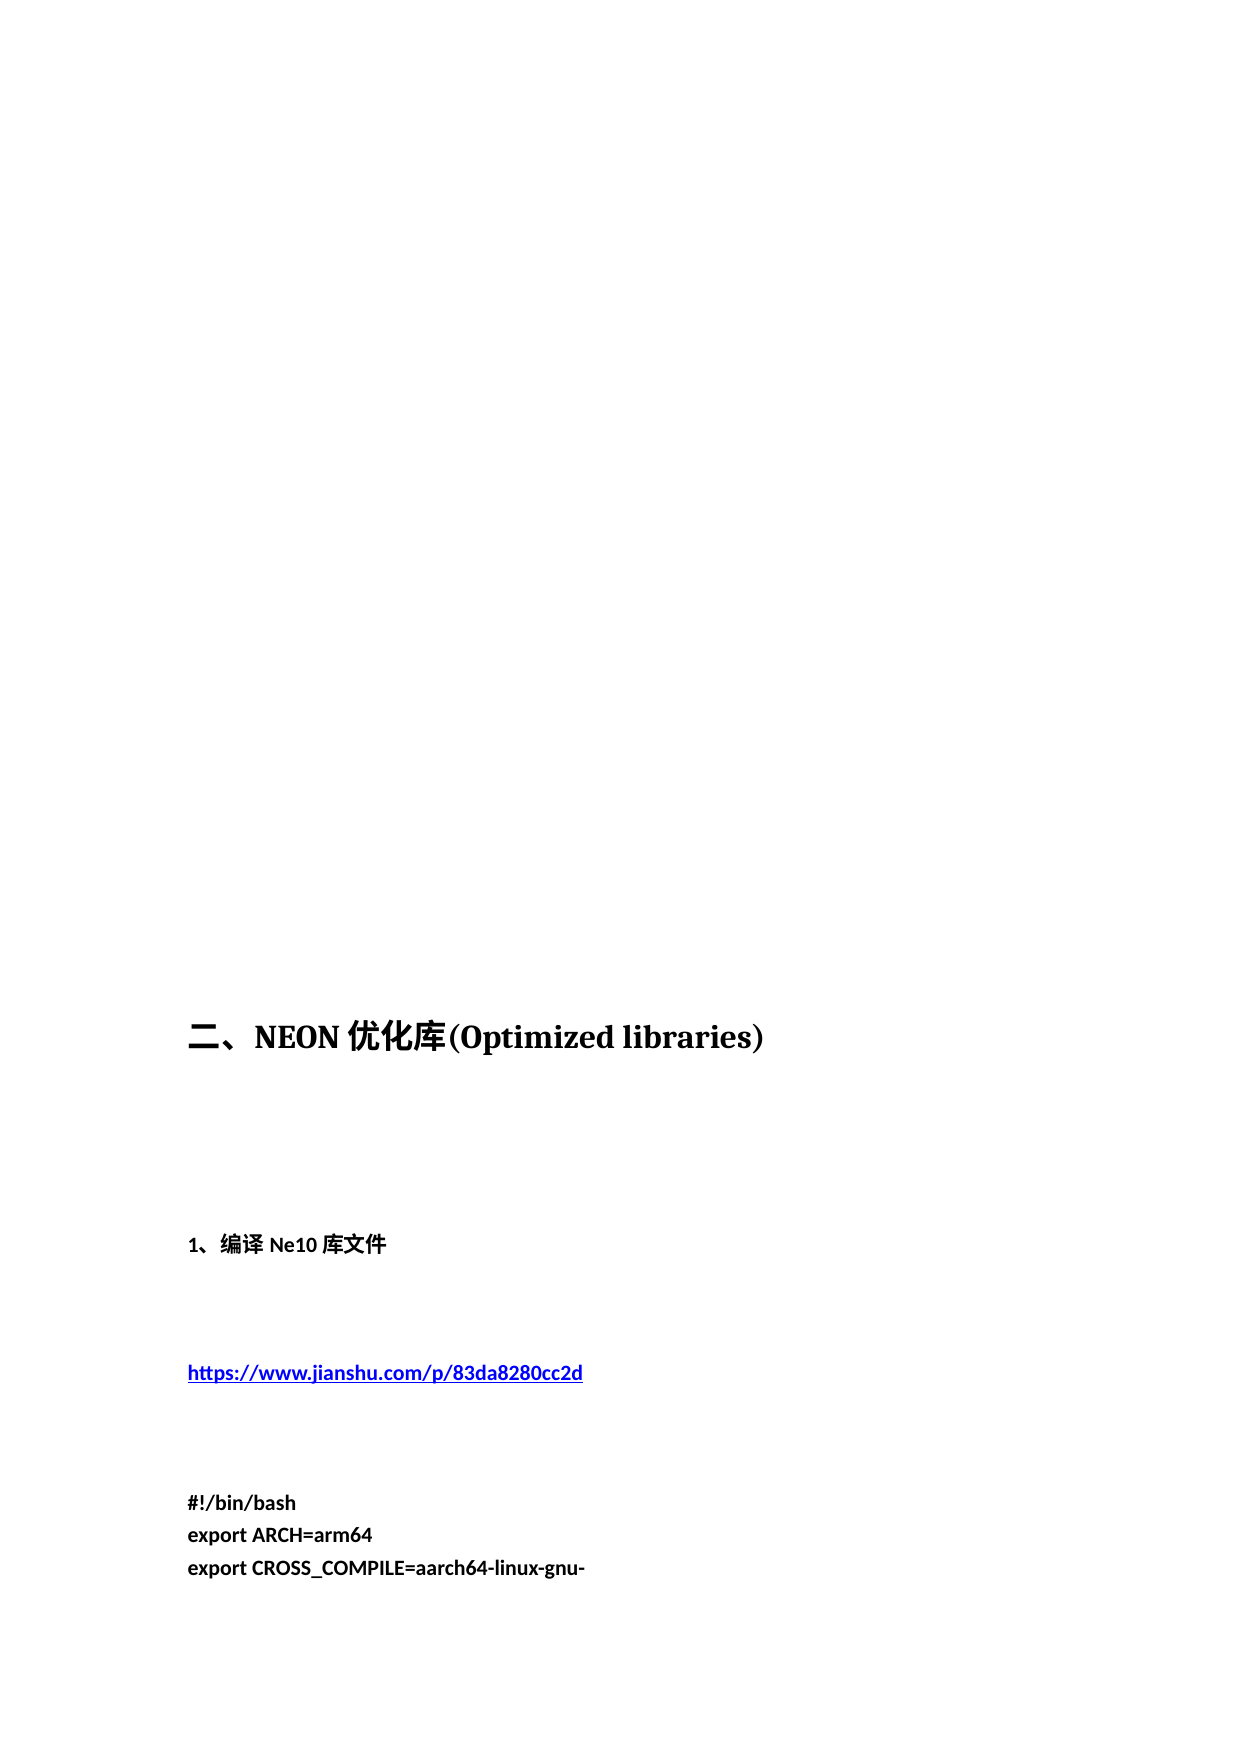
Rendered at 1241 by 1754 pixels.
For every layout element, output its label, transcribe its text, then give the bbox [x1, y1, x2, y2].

text export ARCH=arm64 [187, 1519, 1053, 1551]
subtitle 二、NEON优化库(Optimized libraries) [187, 1002, 1053, 1067]
text 1、编译 Ne10 库文件 [187, 1226, 1053, 1259]
text export CROSS_COMPILE=aarch64-linux-gnu- [187, 1551, 1053, 1584]
text https://www.jianshu.com/p/83da8280cc2d [187, 1356, 1053, 1389]
text #!/bin/bash [187, 1486, 1053, 1519]
